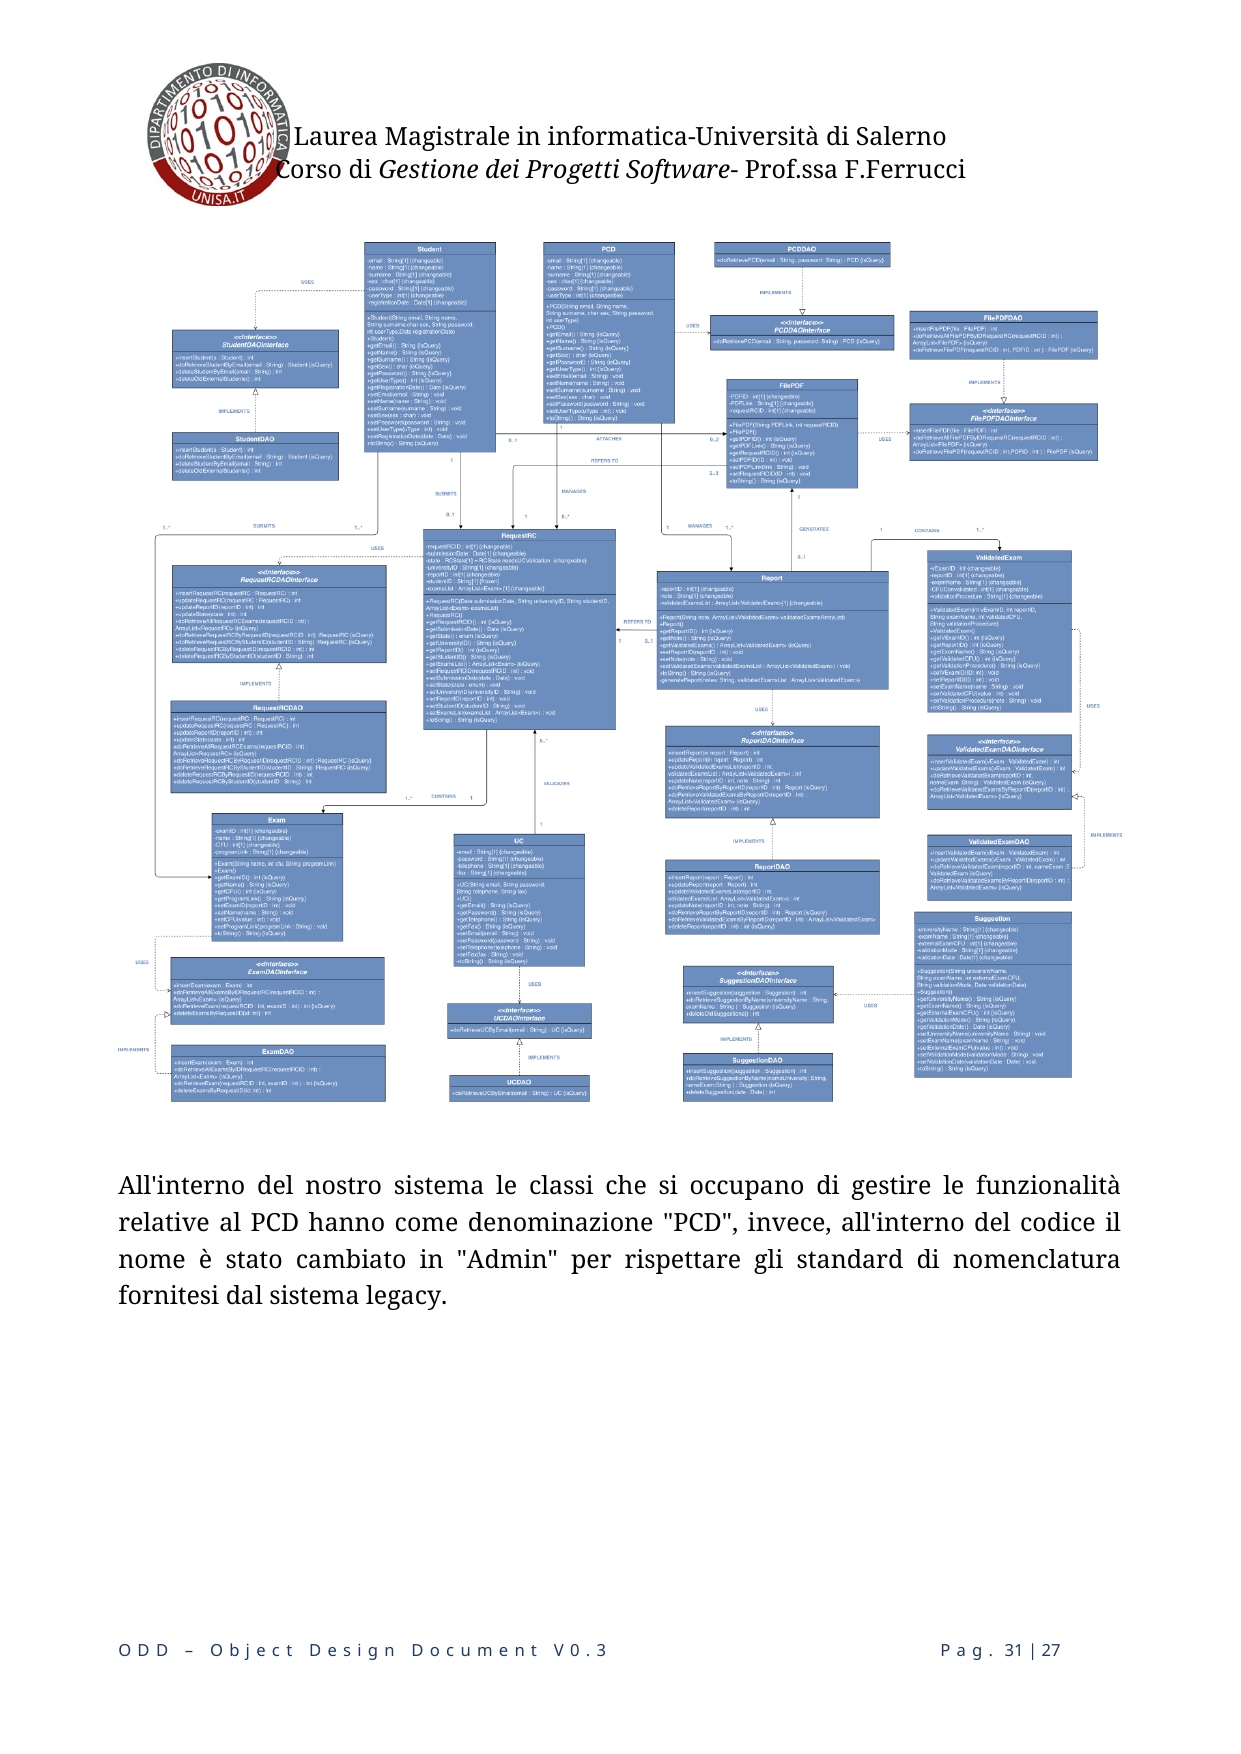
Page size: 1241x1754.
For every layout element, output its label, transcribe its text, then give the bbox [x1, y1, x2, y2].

picture [147, 63, 290, 206]
text All'interno del nostro sistema le classi che si occupano di gestire le funzionalità relative al PCD hanno come denominazione "PCD", invece, all'interno del codice il nome è stato cambiato in "Admin" per rispettare gli standard di nomenclatura fornitesi dal sistema legacy. [118, 1168, 1122, 1312]
picture [118, 242, 1123, 1102]
